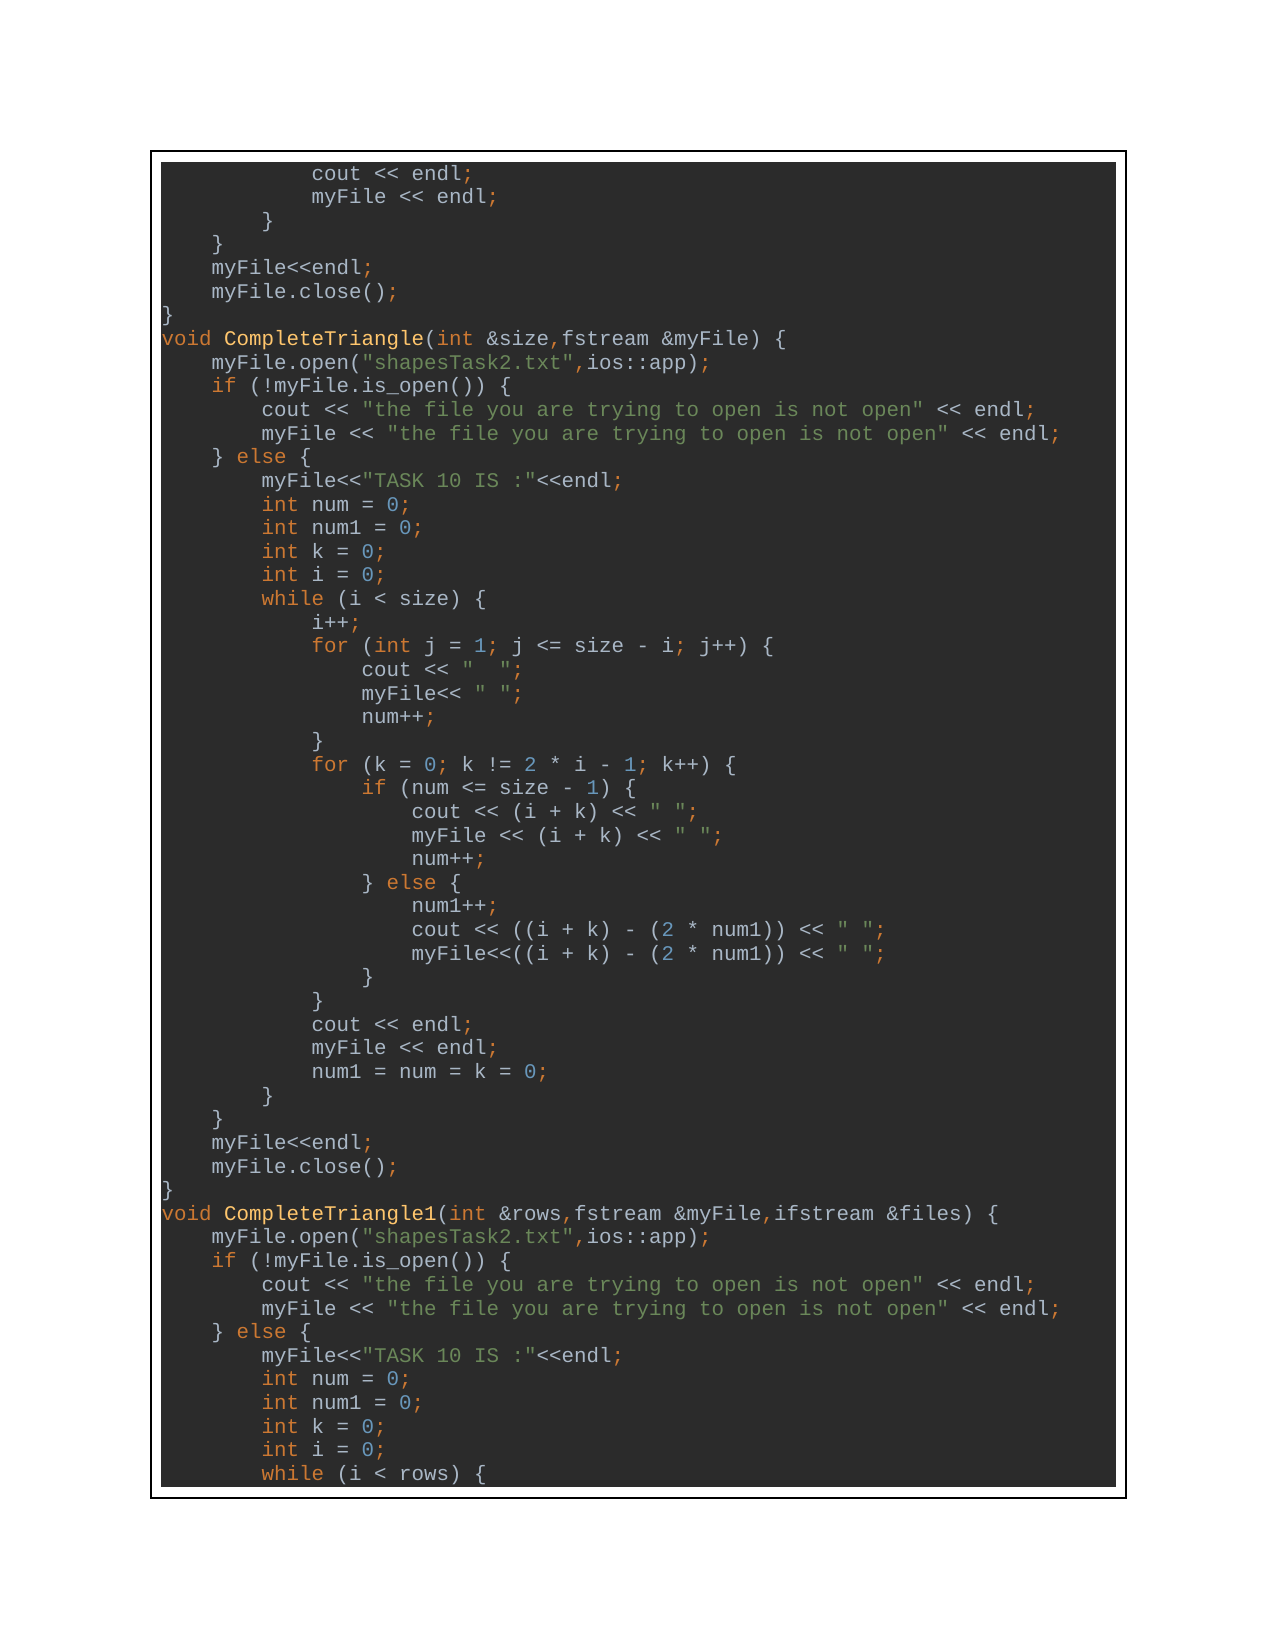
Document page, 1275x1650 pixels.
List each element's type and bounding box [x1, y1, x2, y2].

table_header [152, 152, 1125, 1497]
